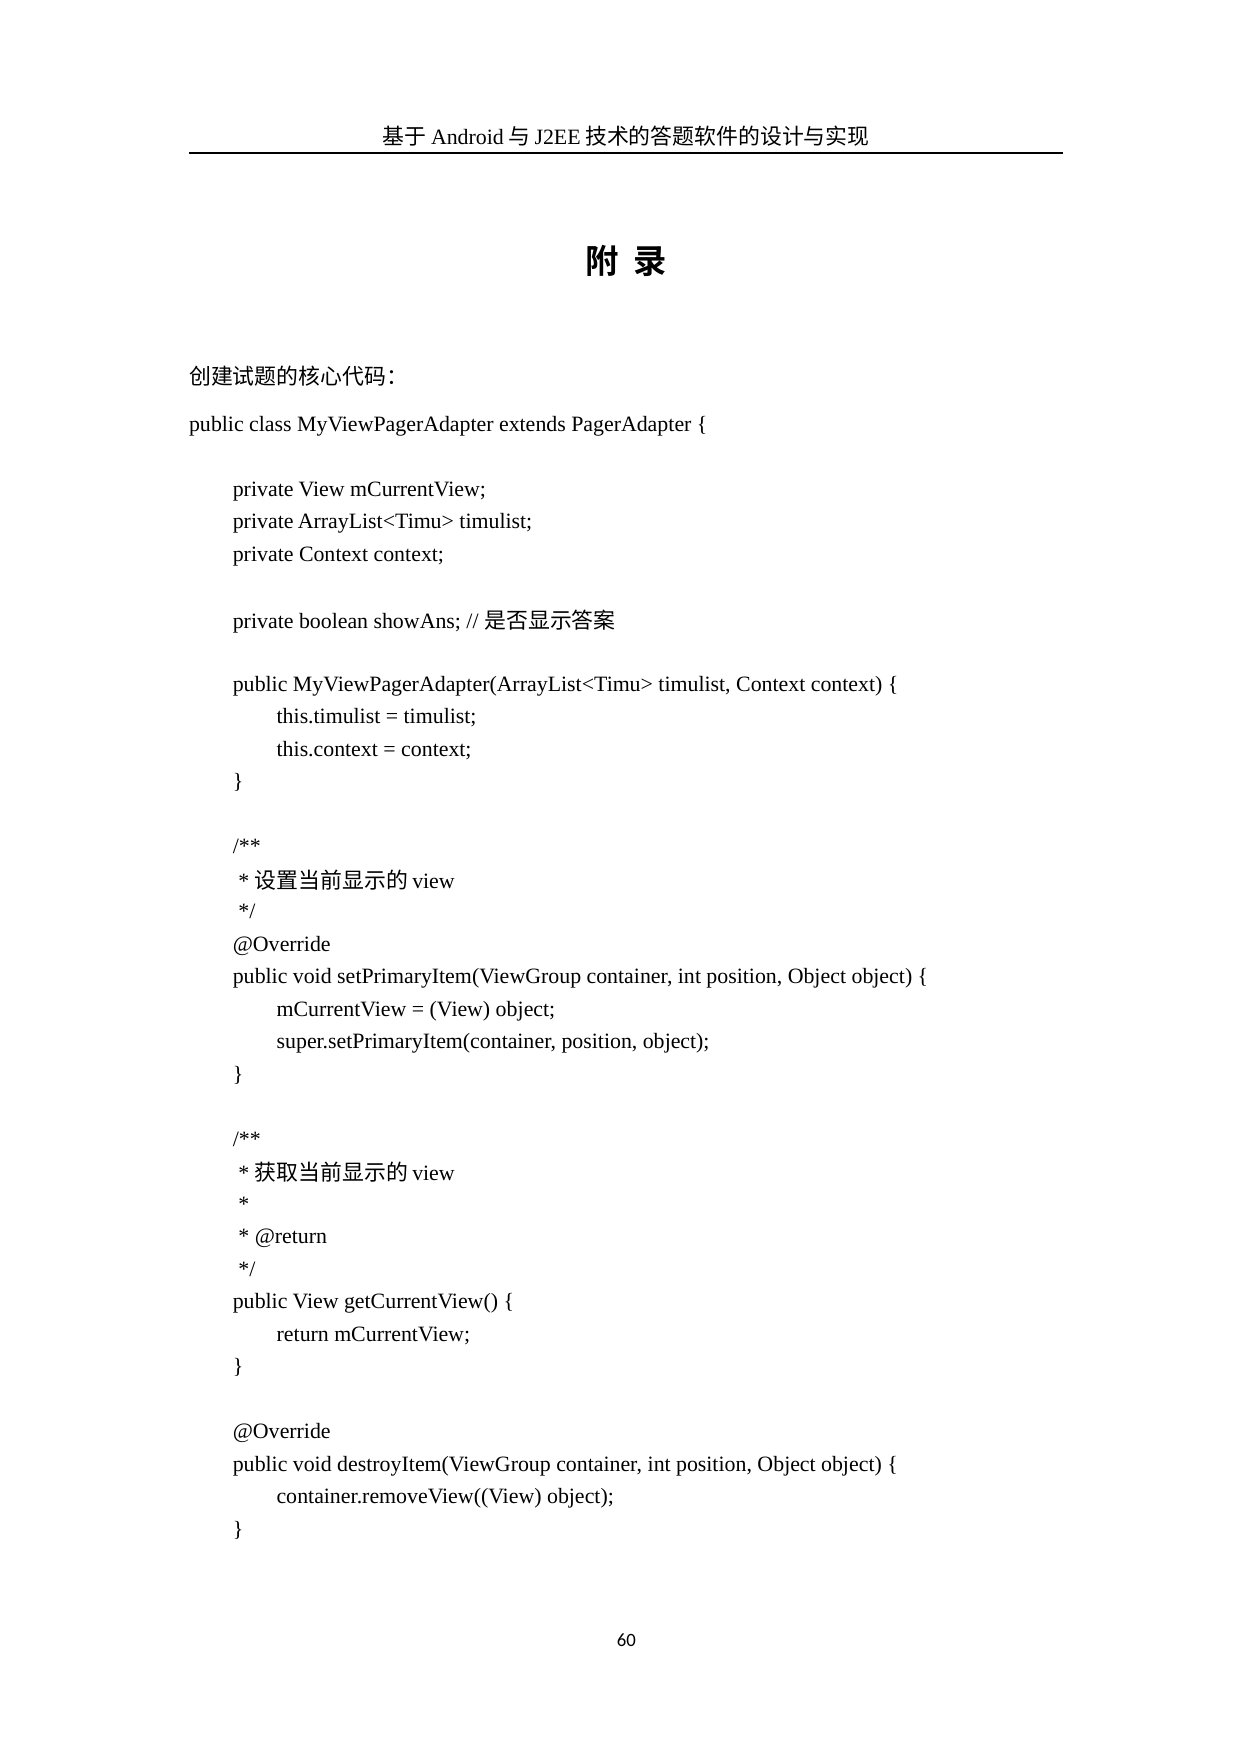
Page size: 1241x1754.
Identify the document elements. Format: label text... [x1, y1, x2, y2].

text } [189, 765, 1063, 797]
text } [189, 1350, 1063, 1382]
text /** [189, 1122, 1063, 1155]
text * @return [189, 1220, 1063, 1252]
text * 获取当前显示的view [189, 1155, 1063, 1187]
text private View mCurrentView; [189, 472, 1063, 505]
text container.removeView((View) object); [189, 1480, 1063, 1512]
text } [189, 1057, 1063, 1090]
text @Override [189, 1415, 1063, 1447]
text */ [189, 895, 1063, 927]
text public void setPrimaryItem(ViewGroup container, int position, Object object) { [189, 960, 1063, 992]
text return mCurrentView; [189, 1317, 1063, 1350]
text 附 录 [189, 227, 1063, 292]
text } [189, 1512, 1063, 1545]
text this.context = context; [189, 732, 1063, 765]
text super.setPrimaryItem(container, position, object); [189, 1025, 1063, 1057]
text this.timulist = timulist; [189, 700, 1063, 732]
text private boolean showAns; // 是否显示答案 [189, 602, 1063, 635]
text /** [189, 830, 1063, 862]
text public class MyViewPagerAdapter extends PagerAdapter { [189, 407, 1063, 440]
text * 设置当前显示的view [189, 862, 1063, 895]
text public void destroyItem(ViewGroup container, int position, Object object) { [189, 1447, 1063, 1480]
text */ [189, 1252, 1063, 1285]
text mCurrentView = (View) object; [189, 992, 1063, 1025]
text * [189, 1187, 1063, 1220]
text @Override [189, 927, 1063, 960]
text public View getCurrentView() { [189, 1285, 1063, 1317]
text 创建试题的核心代码： [189, 359, 1063, 391]
text private Context context; [189, 537, 1063, 570]
text public MyViewPagerAdapter(ArrayList<Timu> timulist, Context context) { [189, 667, 1063, 700]
text private ArrayList<Timu> timulist; [189, 505, 1063, 537]
